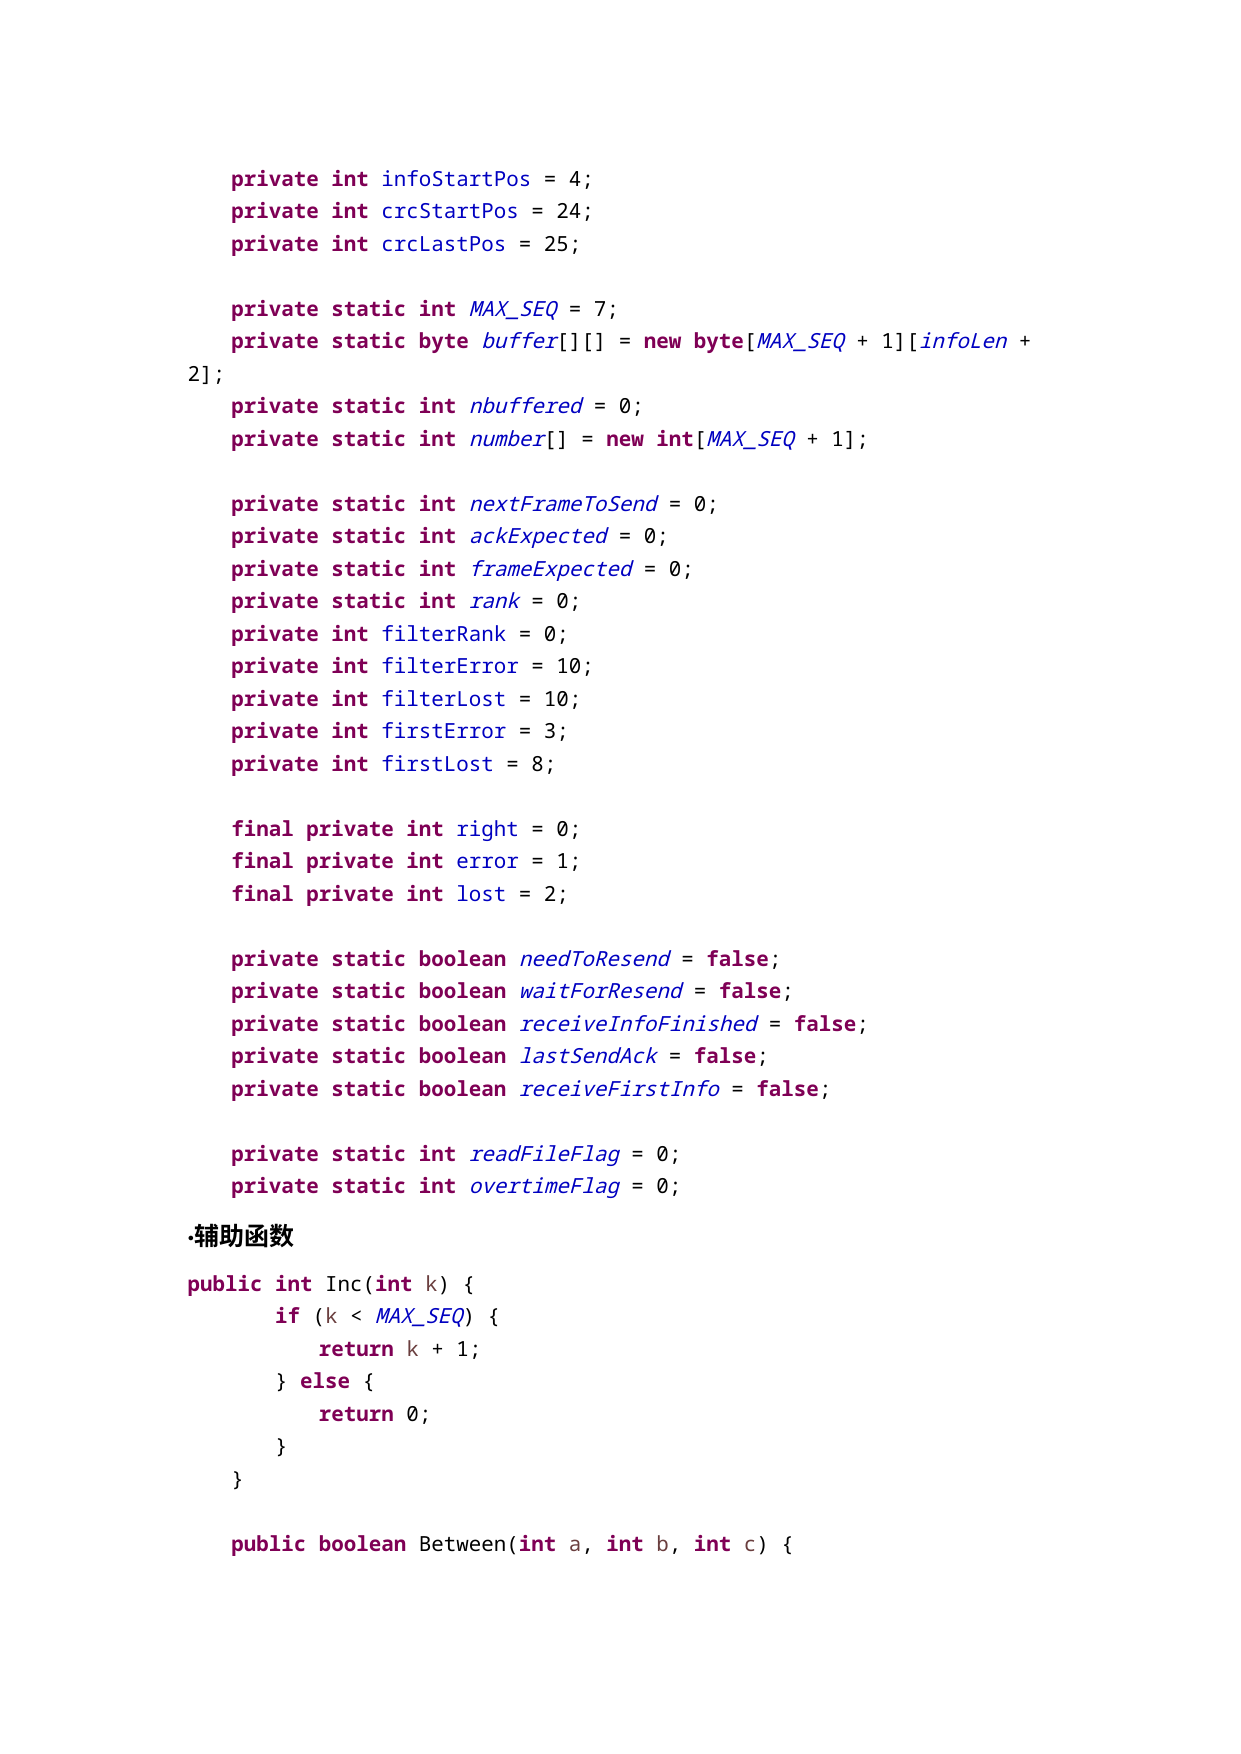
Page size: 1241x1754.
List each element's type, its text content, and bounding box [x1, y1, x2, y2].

text } [187, 1429, 1053, 1462]
text public boolean Between(int a, int b, int c) { [187, 1527, 1053, 1559]
text private int crcLastPos = 25; [187, 227, 1053, 259]
text final private int error = 1; [187, 844, 1053, 877]
text private static boolean waitForResend = false; [187, 974, 1053, 1007]
text private static int number[] = new int[MAX_SEQ + 1]; [187, 422, 1053, 454]
text private static boolean needToResend = false; [187, 942, 1053, 974]
text final private int lost = 2; [187, 877, 1053, 909]
text public int Inc(int k) { [187, 1267, 1053, 1299]
list ·辅助函数 [187, 1202, 1053, 1267]
text private int filterRank = 0; [187, 617, 1053, 649]
text private static int ackExpected = 0; [187, 519, 1053, 552]
text private static int nextFrameToSend = 0; [187, 487, 1053, 519]
text private static int frameExpected = 0; [187, 552, 1053, 584]
text private static boolean receiveInfoFinished = false; [187, 1007, 1053, 1039]
text return k + 1; [187, 1332, 1053, 1364]
text private int infoStartPos = 4; [187, 162, 1053, 194]
text private static int nbuffered = 0; [187, 389, 1053, 422]
text if (k < MAX_SEQ) { [187, 1299, 1053, 1332]
text private int crcStartPos = 24; [187, 194, 1053, 227]
text return 0; [187, 1397, 1053, 1429]
text final private int right = 0; [187, 812, 1053, 844]
text } else { [187, 1364, 1053, 1397]
list private static int overtimeFlag = 0; [187, 1169, 1053, 1202]
text private int filterLost = 10; [187, 682, 1053, 714]
text private static boolean lastSendAck = false; [187, 1039, 1053, 1072]
text private int firstError = 3; [187, 714, 1053, 747]
text private static boolean receiveFirstInfo = false; [187, 1072, 1053, 1104]
text private int firstLost = 8; [187, 747, 1053, 779]
text private static byte buffer[][] = new byte[MAX_SEQ + 1][infoLen + 2]; [187, 324, 1053, 389]
text private int filterError = 10; [187, 649, 1053, 682]
text private static int rank = 0; [187, 584, 1053, 617]
text private static int readFileFlag = 0; [187, 1137, 1053, 1169]
text private static int MAX_SEQ = 7; [187, 292, 1053, 324]
text } [187, 1462, 1053, 1494]
